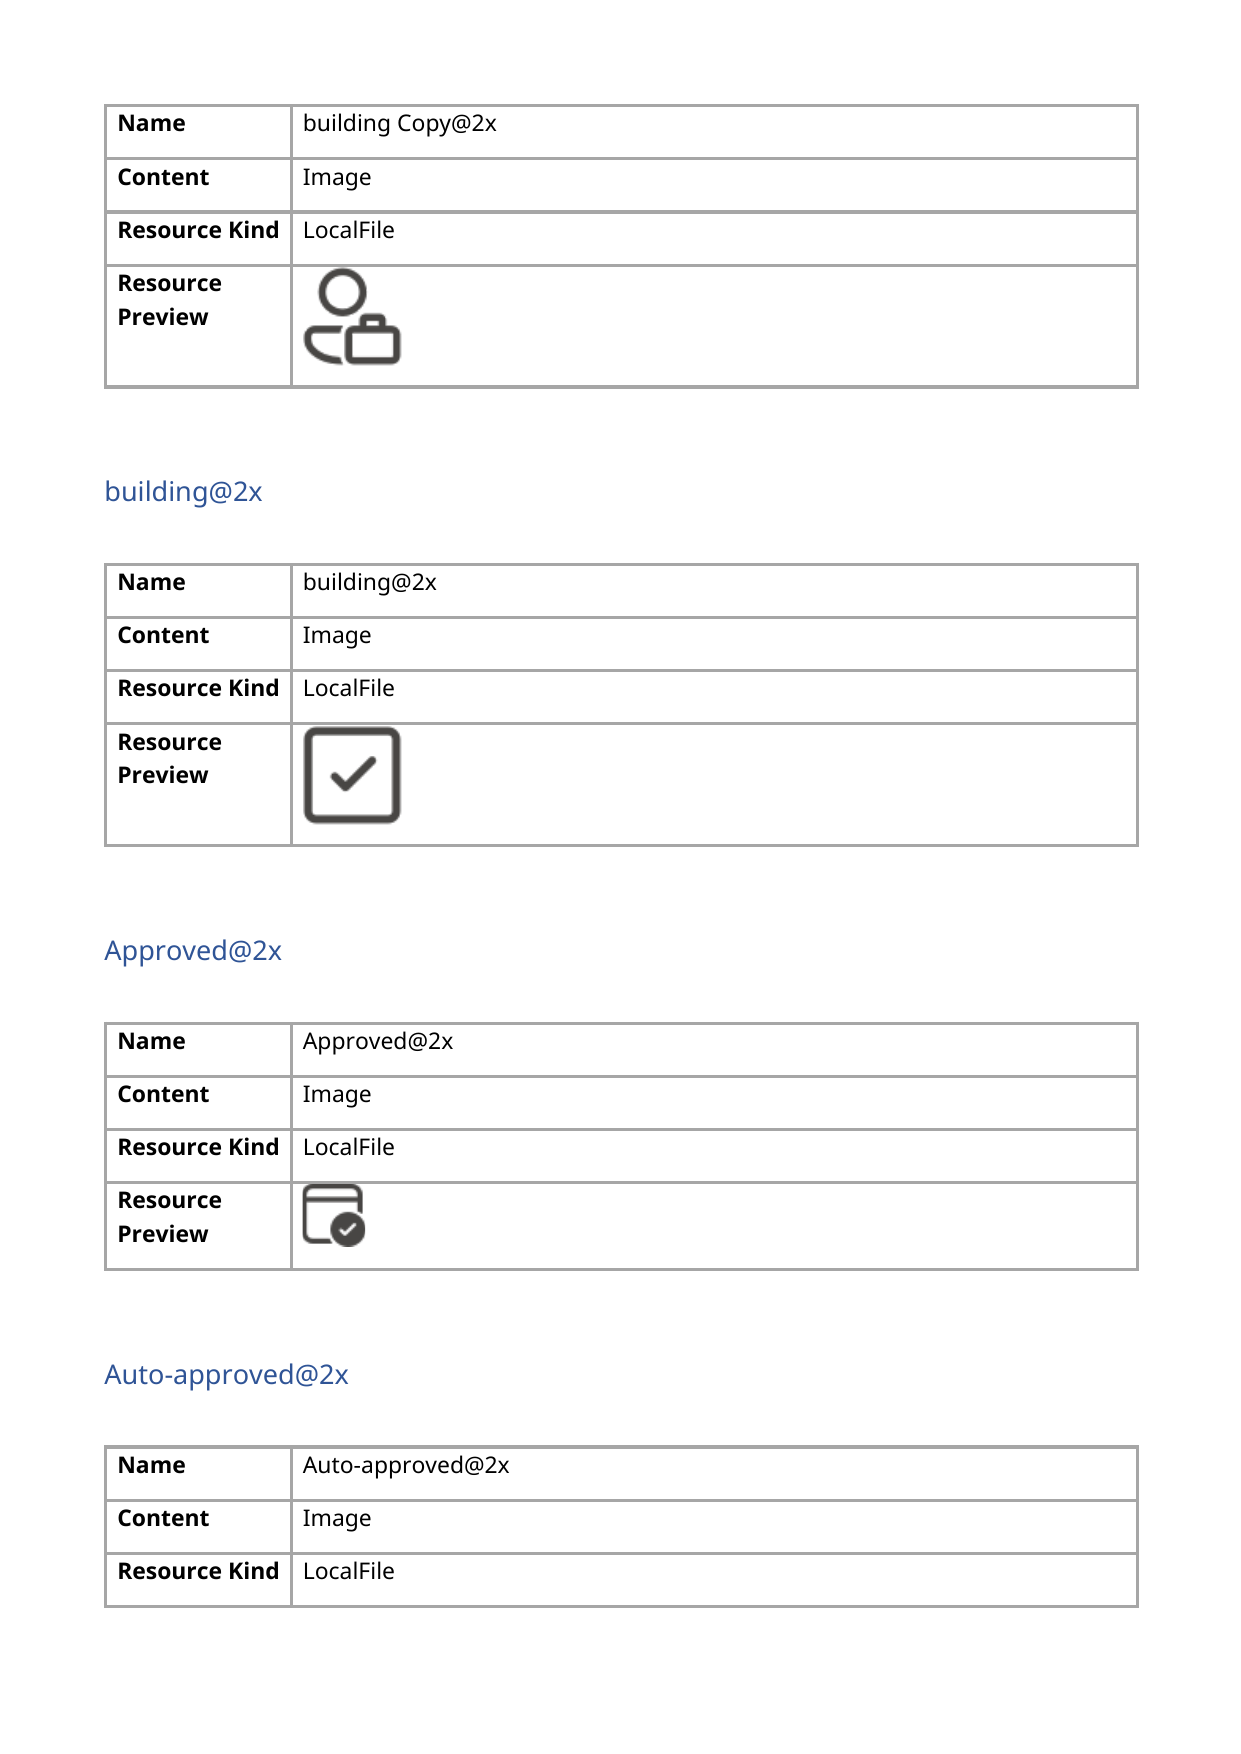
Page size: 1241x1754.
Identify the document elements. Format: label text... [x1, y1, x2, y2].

table_header building@2x [293, 566, 1136, 616]
table_cell Resource Kind [107, 1555, 290, 1605]
table_cell [293, 267, 1136, 385]
table_cell LocalFile [293, 1131, 1136, 1181]
table_cell Resource Kind [107, 214, 290, 263]
table_cell Resource Kind [107, 1131, 290, 1181]
table_header Approved@2x [293, 1025, 1136, 1075]
subtitle building@2x [104, 473, 1136, 509]
table_header Name [107, 107, 290, 157]
table_cell Image [293, 1502, 1136, 1552]
table_header Auto-approved@2x [293, 1449, 1136, 1498]
table_header Name [107, 1025, 290, 1075]
table_cell [293, 725, 1136, 844]
table_cell Content [107, 619, 290, 669]
table_cell Resource Preview [107, 1184, 290, 1268]
table_cell Content [107, 1078, 290, 1128]
table_cell Image [293, 1078, 1136, 1128]
table_cell LocalFile [293, 214, 1136, 263]
table_cell LocalFile [293, 1555, 1136, 1605]
table_cell Resource Preview [107, 725, 290, 844]
table_cell Content [107, 160, 290, 210]
table_cell LocalFile [293, 672, 1136, 722]
subtitle Auto-approved@2x [104, 1355, 1136, 1392]
table_cell Resource Kind [107, 672, 290, 722]
table_cell Image [293, 160, 1136, 210]
table_cell Resource Preview [107, 267, 290, 385]
table_header Name [107, 1449, 290, 1498]
table_header Name [107, 566, 290, 616]
table_cell Image [293, 619, 1136, 669]
table_cell [293, 1184, 1136, 1268]
table_cell Content [107, 1502, 290, 1552]
table_header building Copy@2x [293, 107, 1136, 157]
subtitle Approved@2x [104, 931, 1136, 968]
